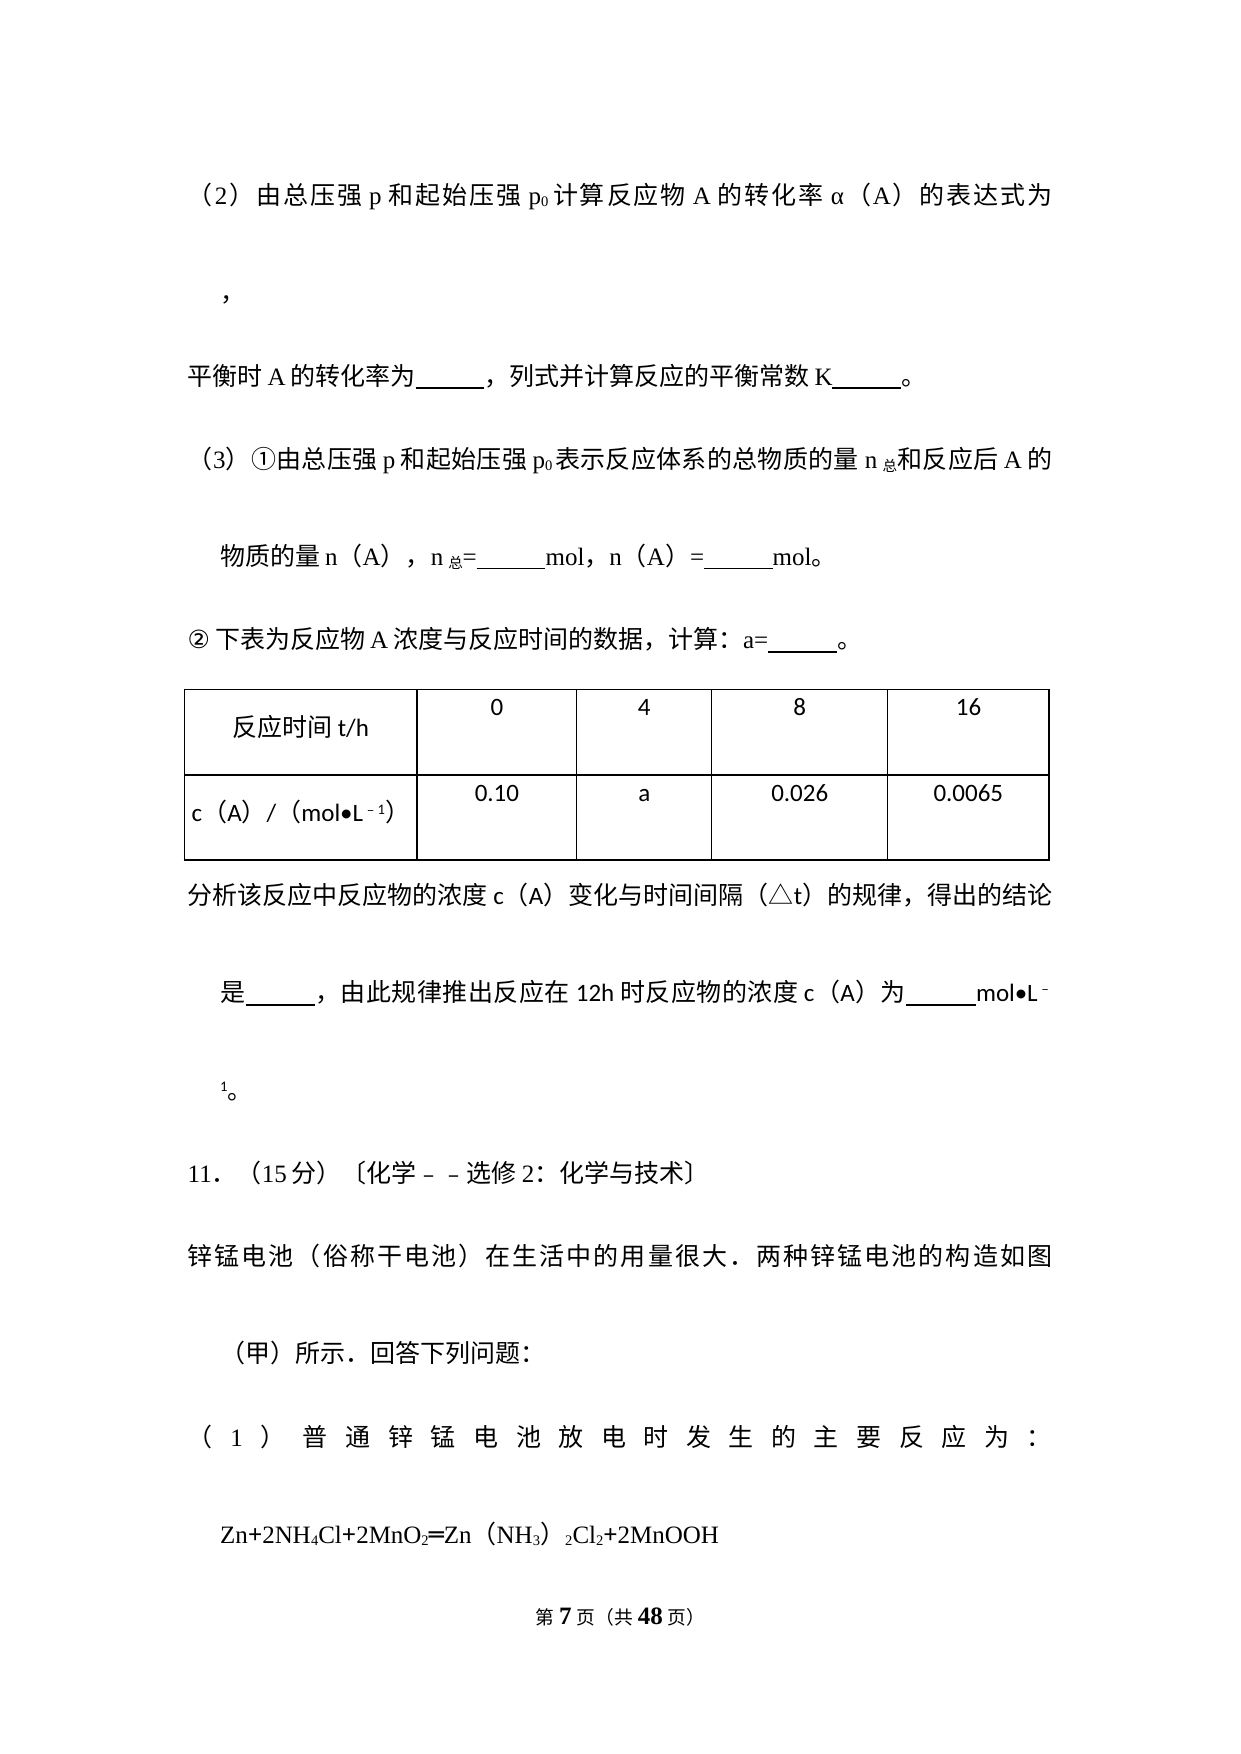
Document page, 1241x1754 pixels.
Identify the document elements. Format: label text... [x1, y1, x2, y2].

text （3）①由总压强p和起始压强p0表示反应体系的总物质的量n总和反应后A的物质的量n（A），n总= mol，n（A）= mol。 [187, 425, 1053, 587]
table_header 0 [418, 690, 576, 774]
text （1）普通锌锰电池放电时发生的主要反应为：Zn+2NH4Cl+2MnO2═Zn（NH3）2Cl2+2MnOOH [187, 1403, 1053, 1565]
table_header 反应时间t/h [185, 690, 416, 774]
text 锌锰电池（俗称干电池）在生活中的用量很大．两种锌锰电池的构造如图（甲）所示．回答下列问题： [187, 1222, 1053, 1384]
text ②下表为反应物A浓度与反应时间的数据，计算：a= 。 [187, 605, 1053, 670]
table_header 16 [888, 690, 1048, 774]
table_cell 0.026 [712, 776, 887, 859]
table_cell c（A）/（mol•L﹣1） [185, 776, 416, 859]
table_cell 0.0065 [888, 776, 1048, 859]
text 11．（15分）〔化学﹣﹣选修2：化学与技术〕 [187, 1139, 1053, 1204]
text 平衡时A的转化率为 ，列式并计算反应的平衡常数K 。 [187, 342, 1053, 407]
table_header 4 [577, 690, 711, 774]
table_cell 0.10 [418, 776, 576, 859]
text 分析该反应中反应物的浓度c（A）变化与时间间隔（△t）的规律，得出的结论是 ，由此规律推出反应在12h时反应物的浓度c（A）为 mol•L﹣1。 [187, 861, 1053, 1121]
table_header 8 [712, 690, 887, 774]
text （2）由总压强p和起始压强p0计算反应物A的转化率α（A）的表达式为 ， [187, 161, 1053, 323]
table_cell a [577, 776, 711, 859]
